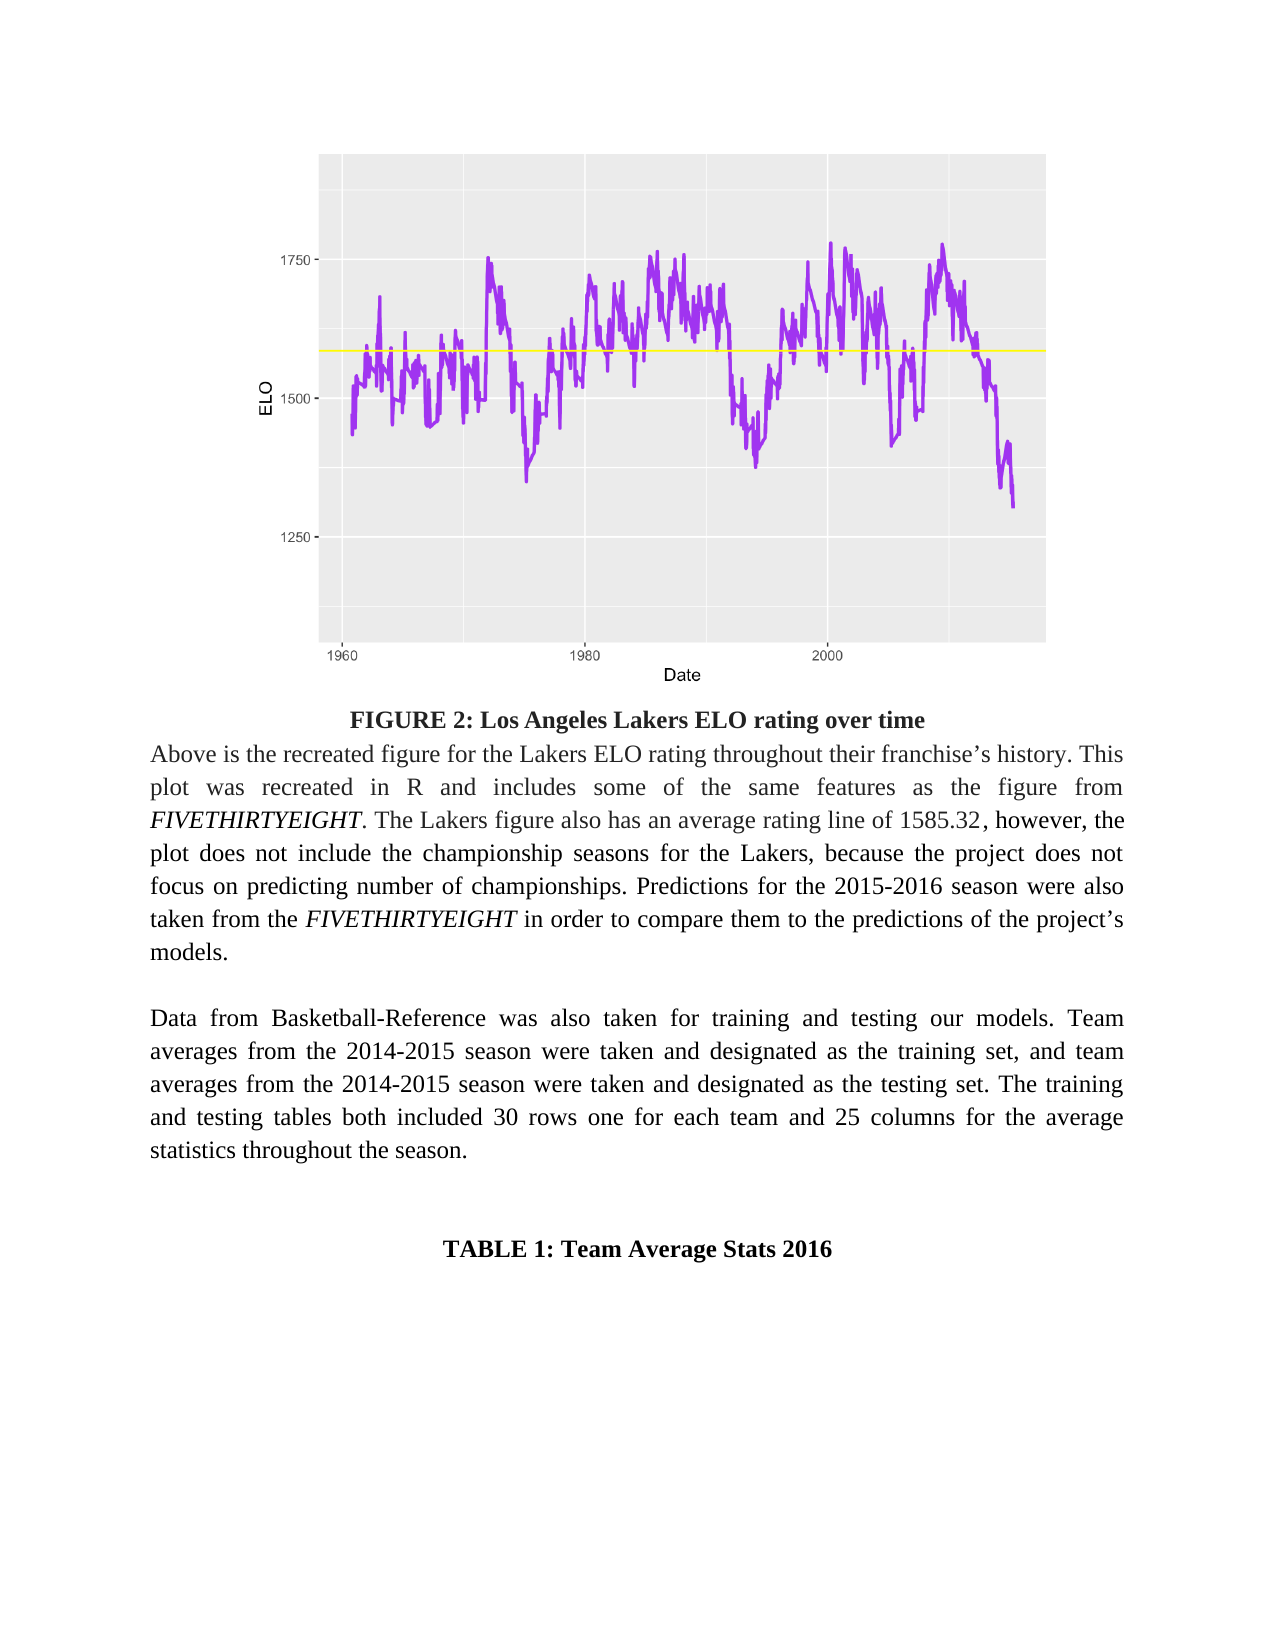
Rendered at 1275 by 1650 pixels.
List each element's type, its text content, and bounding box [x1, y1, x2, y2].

text Above is the recreated figure for the Lakers ELO rating throughout their franchise’s history. This plot was recreated in R and includes some of the same features as the figure from FIVETHIRTYEIGHT. The Lakers figure also has an average rating line of 1585.32, however, the plot does not include the championship seasons for the Lakers, because the project does not focus on predicting number of championships. Predictions for the 2015-2016 season were also taken from the FIVETHIRTYEIGHT in order to compare them to the predictions of the project’s models. [150, 739, 1125, 966]
text Data from Basketball-Reference was also taken for training and testing our models. Team averages from the 2014-2015 season were taken and designated as the training set, and team averages from the 2014-2015 season were taken and designated as the testing set. The training and testing tables both included 30 rows one for each team and 25 columns for the average statistics throughout the season. [150, 970, 1125, 1164]
text TABLE 1: Team Average Stats 2016 [150, 1234, 1125, 1263]
subtitle FIGURE 2: Los Angeles Lakers ELO rating over time [150, 706, 1125, 734]
picture [219, 150, 1057, 690]
